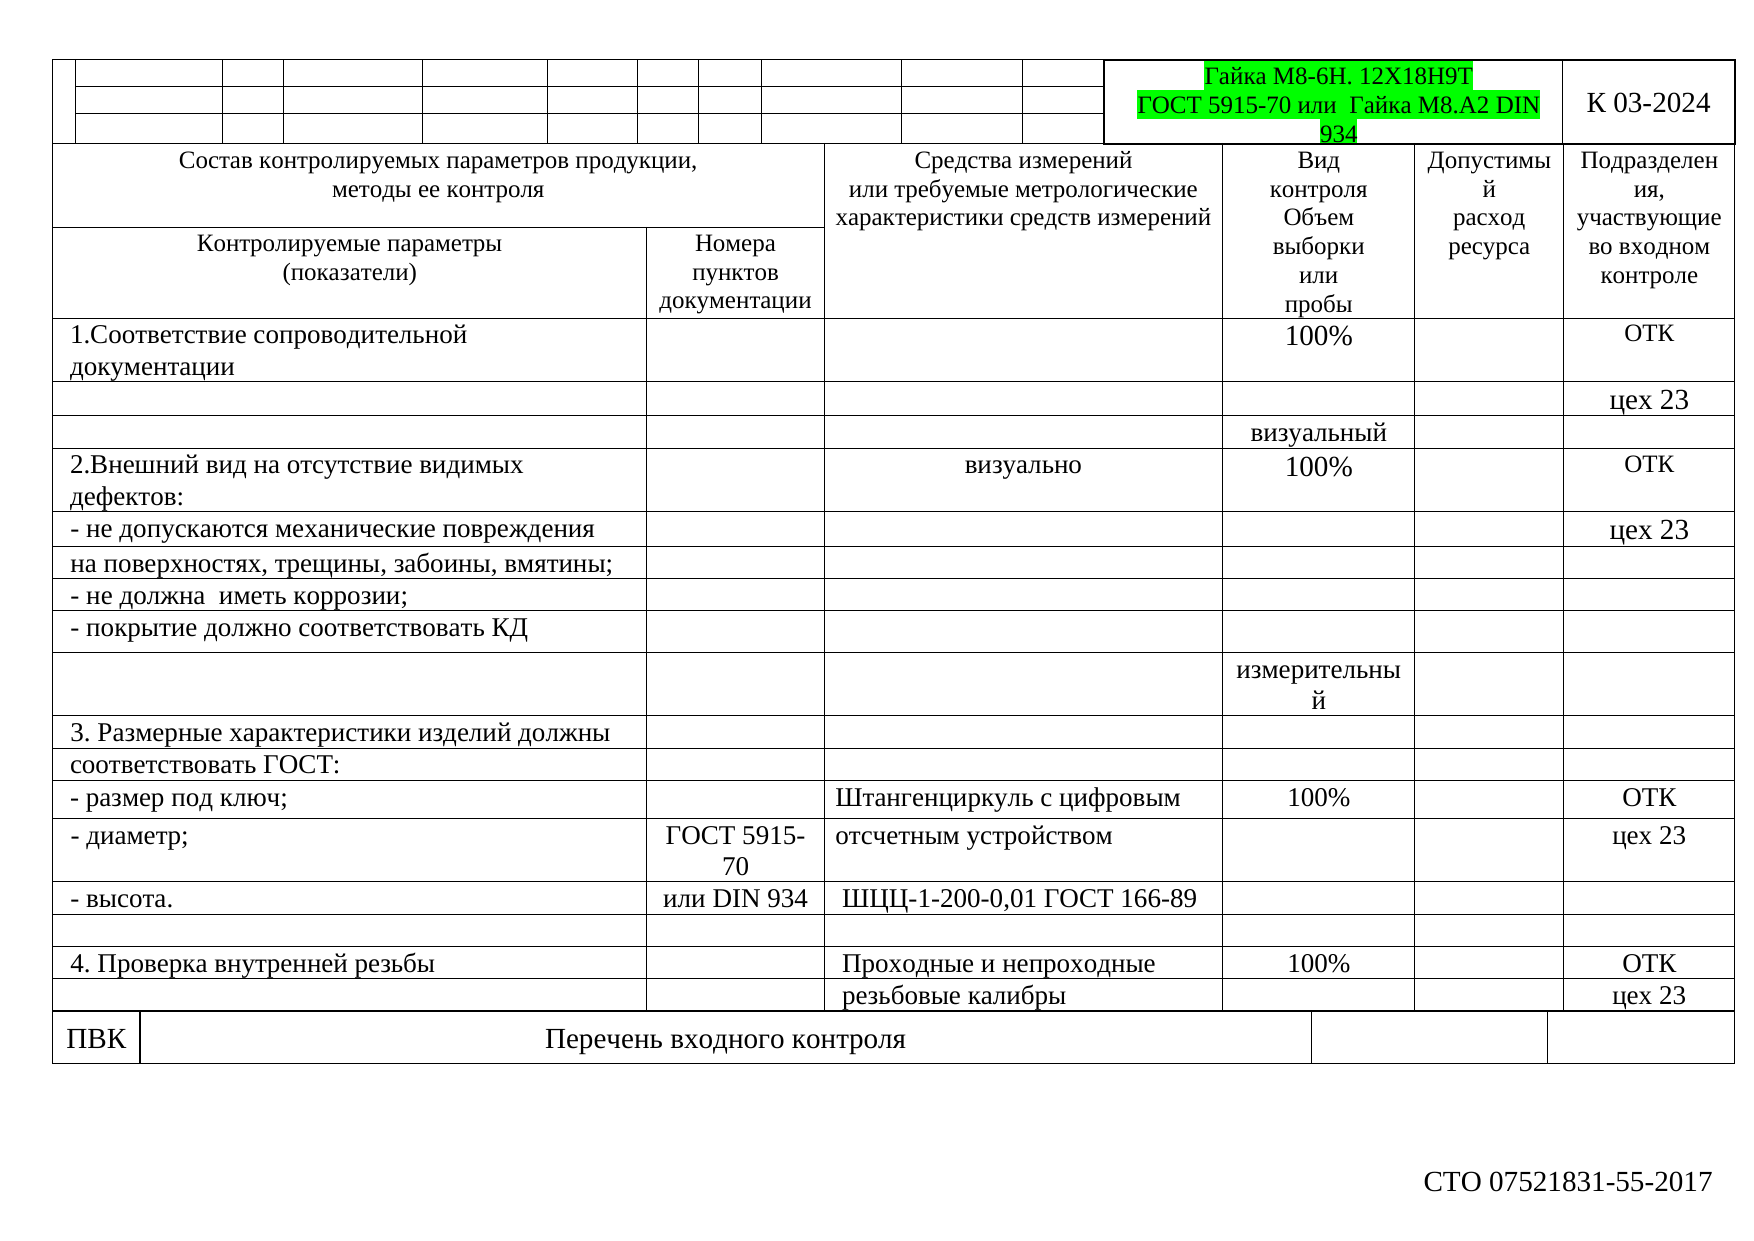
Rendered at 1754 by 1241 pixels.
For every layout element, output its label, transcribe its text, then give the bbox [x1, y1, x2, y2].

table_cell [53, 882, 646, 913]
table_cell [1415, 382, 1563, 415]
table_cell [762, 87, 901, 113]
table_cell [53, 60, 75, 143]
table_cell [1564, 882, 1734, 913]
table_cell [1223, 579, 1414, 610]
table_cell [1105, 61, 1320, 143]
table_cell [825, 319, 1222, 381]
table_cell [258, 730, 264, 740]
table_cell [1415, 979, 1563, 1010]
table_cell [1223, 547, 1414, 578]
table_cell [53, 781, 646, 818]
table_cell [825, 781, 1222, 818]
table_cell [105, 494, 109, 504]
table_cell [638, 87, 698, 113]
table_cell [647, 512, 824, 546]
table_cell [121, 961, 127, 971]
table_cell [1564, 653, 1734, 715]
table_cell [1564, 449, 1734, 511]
text СТО 07521831-55-2017 [29, 1164, 1713, 1198]
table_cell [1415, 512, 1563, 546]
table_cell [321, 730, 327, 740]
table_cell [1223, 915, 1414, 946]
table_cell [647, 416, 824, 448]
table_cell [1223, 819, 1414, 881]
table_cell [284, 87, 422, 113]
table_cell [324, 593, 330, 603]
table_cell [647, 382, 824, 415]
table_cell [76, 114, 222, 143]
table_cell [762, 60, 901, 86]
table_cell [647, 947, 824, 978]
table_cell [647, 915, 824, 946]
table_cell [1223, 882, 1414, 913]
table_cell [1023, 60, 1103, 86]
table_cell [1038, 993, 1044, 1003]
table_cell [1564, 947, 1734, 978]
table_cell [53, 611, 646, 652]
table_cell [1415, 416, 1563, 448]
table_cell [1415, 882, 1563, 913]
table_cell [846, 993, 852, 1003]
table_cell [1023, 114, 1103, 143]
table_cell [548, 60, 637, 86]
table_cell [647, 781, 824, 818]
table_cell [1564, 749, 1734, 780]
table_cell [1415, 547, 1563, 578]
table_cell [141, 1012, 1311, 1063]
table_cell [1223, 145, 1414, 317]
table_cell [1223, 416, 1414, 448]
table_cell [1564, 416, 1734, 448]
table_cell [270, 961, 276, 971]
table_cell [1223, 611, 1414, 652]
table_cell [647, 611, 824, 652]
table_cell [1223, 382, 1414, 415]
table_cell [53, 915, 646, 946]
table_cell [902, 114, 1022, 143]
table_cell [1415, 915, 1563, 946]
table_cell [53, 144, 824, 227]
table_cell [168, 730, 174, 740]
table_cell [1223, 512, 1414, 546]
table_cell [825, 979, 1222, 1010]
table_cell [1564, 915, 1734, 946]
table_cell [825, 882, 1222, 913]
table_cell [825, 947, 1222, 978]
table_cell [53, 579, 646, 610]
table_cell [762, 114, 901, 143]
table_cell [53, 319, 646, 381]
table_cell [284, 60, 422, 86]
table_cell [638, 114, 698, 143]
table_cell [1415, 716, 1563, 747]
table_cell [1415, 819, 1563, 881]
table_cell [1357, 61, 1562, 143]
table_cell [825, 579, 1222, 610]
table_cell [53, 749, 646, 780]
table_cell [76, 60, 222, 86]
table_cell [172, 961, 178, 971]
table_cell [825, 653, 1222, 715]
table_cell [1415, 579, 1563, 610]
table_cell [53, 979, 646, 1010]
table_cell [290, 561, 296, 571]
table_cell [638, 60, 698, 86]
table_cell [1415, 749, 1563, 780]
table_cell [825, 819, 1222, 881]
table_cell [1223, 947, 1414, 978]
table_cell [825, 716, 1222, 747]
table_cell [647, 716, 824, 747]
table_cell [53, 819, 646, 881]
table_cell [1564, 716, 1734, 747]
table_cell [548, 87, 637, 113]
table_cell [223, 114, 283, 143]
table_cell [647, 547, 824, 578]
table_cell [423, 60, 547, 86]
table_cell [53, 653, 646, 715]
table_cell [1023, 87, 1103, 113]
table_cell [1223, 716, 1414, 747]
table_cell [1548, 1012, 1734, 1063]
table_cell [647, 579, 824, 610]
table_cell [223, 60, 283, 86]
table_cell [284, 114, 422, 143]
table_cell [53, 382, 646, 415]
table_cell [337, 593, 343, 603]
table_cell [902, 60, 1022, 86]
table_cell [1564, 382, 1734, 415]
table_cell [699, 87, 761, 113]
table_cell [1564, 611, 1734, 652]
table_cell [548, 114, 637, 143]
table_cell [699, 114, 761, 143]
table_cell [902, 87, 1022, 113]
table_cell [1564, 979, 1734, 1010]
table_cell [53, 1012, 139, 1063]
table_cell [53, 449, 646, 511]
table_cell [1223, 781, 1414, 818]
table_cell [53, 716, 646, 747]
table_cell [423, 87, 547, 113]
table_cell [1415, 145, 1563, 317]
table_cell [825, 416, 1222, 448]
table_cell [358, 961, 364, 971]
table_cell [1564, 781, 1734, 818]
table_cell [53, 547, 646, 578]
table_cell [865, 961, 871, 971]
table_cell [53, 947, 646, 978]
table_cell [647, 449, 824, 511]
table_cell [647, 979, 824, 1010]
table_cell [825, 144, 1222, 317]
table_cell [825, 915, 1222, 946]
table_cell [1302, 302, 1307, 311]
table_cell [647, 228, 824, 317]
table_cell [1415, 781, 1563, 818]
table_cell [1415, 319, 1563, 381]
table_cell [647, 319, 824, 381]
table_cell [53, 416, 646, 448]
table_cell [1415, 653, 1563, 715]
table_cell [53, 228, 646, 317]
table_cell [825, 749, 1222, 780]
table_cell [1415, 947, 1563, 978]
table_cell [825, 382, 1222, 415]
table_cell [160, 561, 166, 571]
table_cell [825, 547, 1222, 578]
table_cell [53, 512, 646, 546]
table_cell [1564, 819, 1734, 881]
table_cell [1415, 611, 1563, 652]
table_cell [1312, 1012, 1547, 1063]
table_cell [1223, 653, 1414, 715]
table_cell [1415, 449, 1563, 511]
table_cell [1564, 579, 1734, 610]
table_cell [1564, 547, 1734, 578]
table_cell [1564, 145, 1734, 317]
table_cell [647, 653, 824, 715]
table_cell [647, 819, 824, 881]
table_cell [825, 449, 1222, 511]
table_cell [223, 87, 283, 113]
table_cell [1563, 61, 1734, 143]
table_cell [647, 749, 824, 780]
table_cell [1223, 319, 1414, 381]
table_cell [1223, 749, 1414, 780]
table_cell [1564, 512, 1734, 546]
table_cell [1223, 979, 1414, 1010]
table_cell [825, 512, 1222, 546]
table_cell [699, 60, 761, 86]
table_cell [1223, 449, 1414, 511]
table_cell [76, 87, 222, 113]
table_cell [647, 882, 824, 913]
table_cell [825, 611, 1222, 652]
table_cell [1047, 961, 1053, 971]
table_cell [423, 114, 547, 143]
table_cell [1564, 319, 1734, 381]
